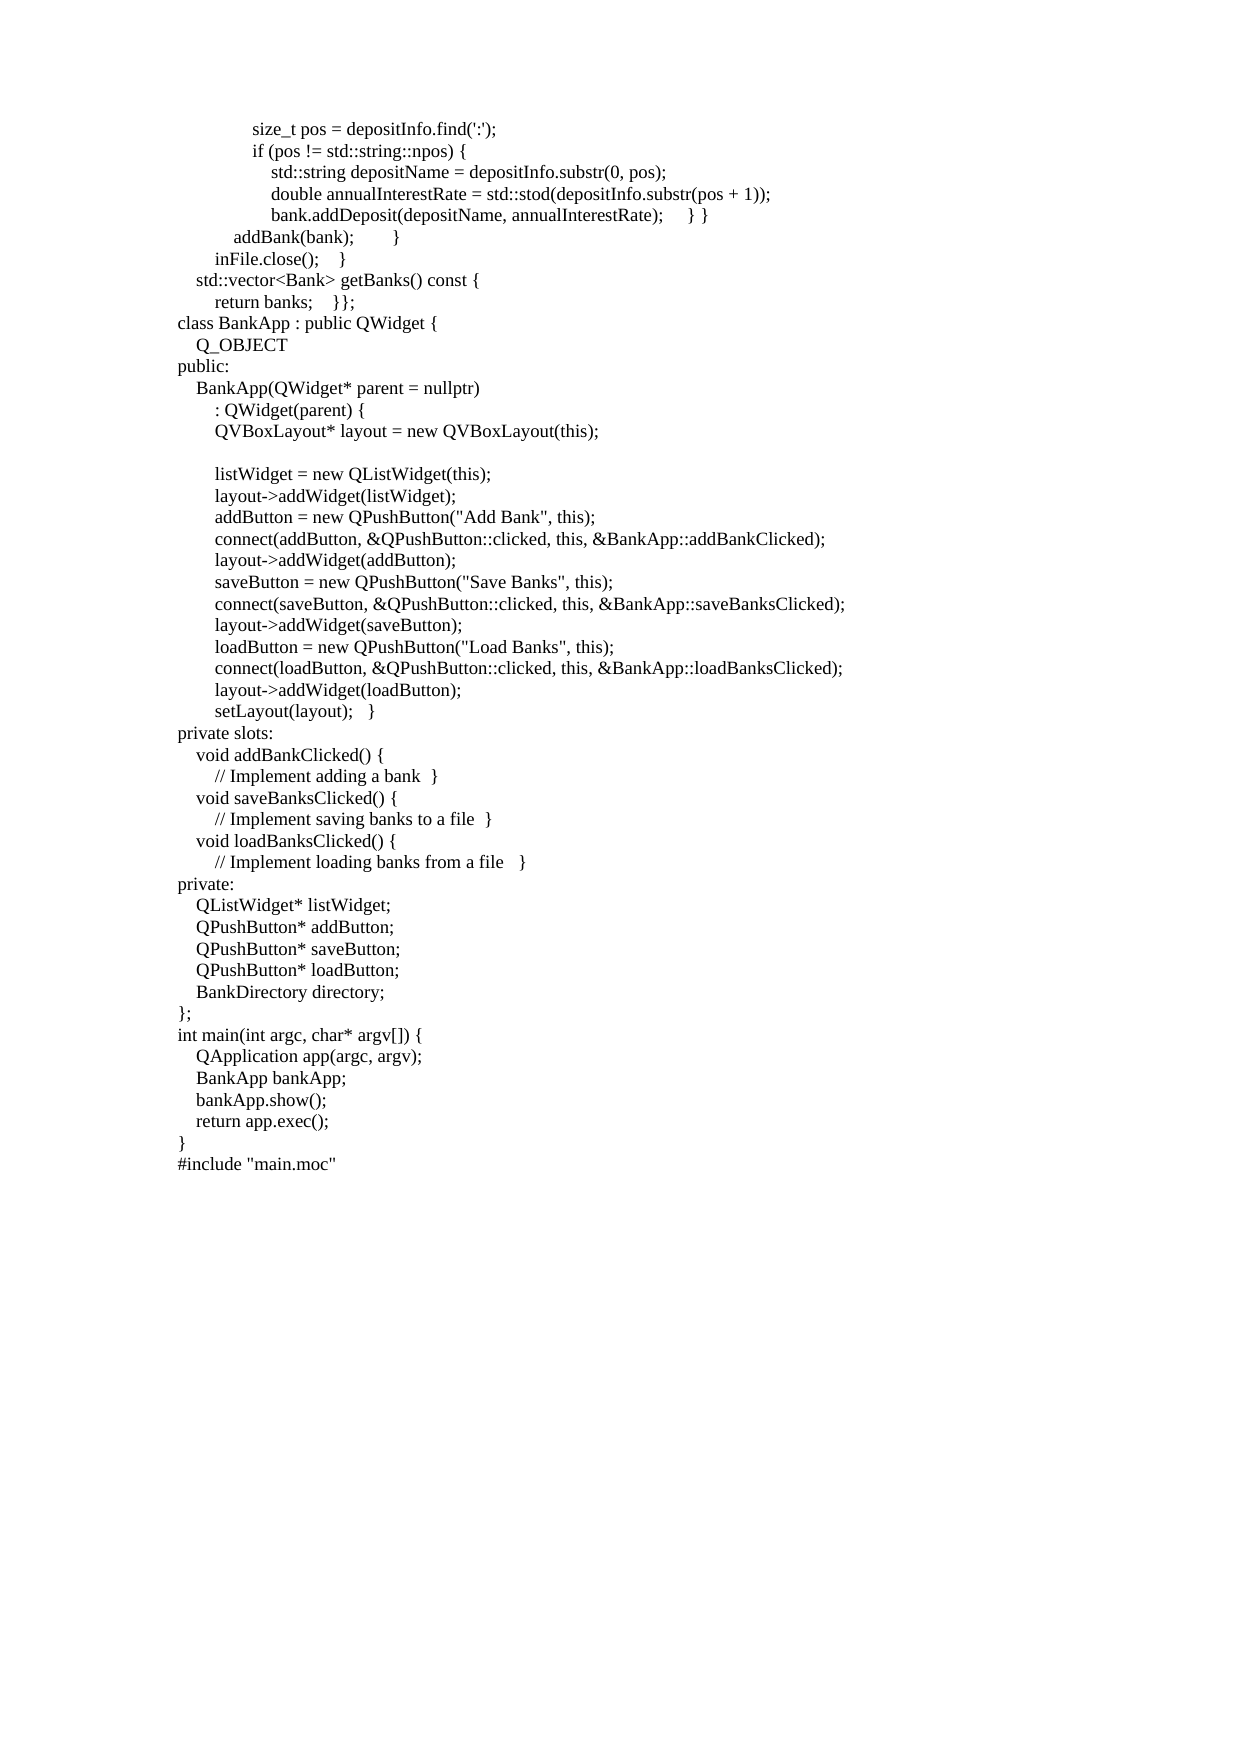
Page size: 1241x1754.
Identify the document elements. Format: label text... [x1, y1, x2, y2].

text saveButton = new QPushButton("Save Banks", this); [177, 571, 1152, 592]
text connect(saveButton, &QPushButton::clicked, this, &BankApp::saveBanksClicked); [177, 592, 1152, 614]
text if (pos != std::string::npos) { [177, 140, 1152, 161]
text QPushButton* loadButton; [177, 959, 1152, 981]
text std::string depositName = depositInfo.substr(0, pos); [177, 161, 1152, 183]
text } [177, 1132, 1152, 1153]
text Q_OBJECT [177, 334, 1152, 355]
text void addBankClicked() { [177, 743, 1152, 765]
text BankDirectory directory; [177, 981, 1152, 1002]
text public: [177, 355, 1152, 377]
text inFile.close(); } [177, 247, 1152, 269]
text return banks; }}; [177, 291, 1152, 312]
text std::vector<Bank> getBanks() const { [177, 269, 1152, 291]
text addButton = new QPushButton("Add Bank", this); [177, 506, 1152, 528]
text addBank(bank); } [177, 226, 1152, 247]
text bankApp.show(); [177, 1088, 1152, 1110]
text #include "main.moc" [177, 1153, 1152, 1175]
text BankApp bankApp; [177, 1067, 1152, 1088]
text QPushButton* saveButton; [177, 937, 1152, 959]
text connect(addButton, &QPushButton::clicked, this, &BankApp::addBankClicked); [177, 528, 1152, 549]
text // Implement saving banks to a file } [177, 808, 1152, 830]
text void saveBanksClicked() { [177, 787, 1152, 808]
text return app.exec(); [177, 1110, 1152, 1132]
text class BankApp : public QWidget { [177, 312, 1152, 334]
text QApplication app(argc, argv); [177, 1045, 1152, 1067]
text private: [177, 873, 1152, 894]
text QVBoxLayout* layout = new QVBoxLayout(this); [177, 420, 1152, 442]
text QListWidget* listWidget; [177, 894, 1152, 916]
text : QWidget(parent) { [177, 398, 1152, 420]
text bank.addDeposit(depositName, annualInterestRate); } } [177, 204, 1152, 226]
text QPushButton* addButton; [177, 916, 1152, 937]
text void loadBanksClicked() { [177, 830, 1152, 851]
text // Implement loading banks from a file } [177, 851, 1152, 873]
text size_t pos = depositInfo.find(':'); [177, 118, 1152, 140]
text double annualInterestRate = std::stod(depositInfo.substr(pos + 1)); [177, 183, 1152, 204]
text listWidget = new QListWidget(this); [177, 463, 1152, 485]
text BankApp(QWidget* parent = nullptr) [177, 377, 1152, 398]
text setLayout(layout); } [177, 700, 1152, 722]
text // Implement adding a bank } [177, 765, 1152, 787]
text layout->addWidget(addButton); [177, 549, 1152, 571]
text layout->addWidget(listWidget); [177, 485, 1152, 506]
text layout->addWidget(saveButton); [177, 614, 1152, 636]
text layout->addWidget(loadButton); [177, 679, 1152, 700]
text loadButton = new QPushButton("Load Banks", this); [177, 636, 1152, 657]
text }; [177, 1002, 1152, 1024]
text int main(int argc, char* argv[]) { [177, 1024, 1152, 1045]
text private slots: [177, 722, 1152, 743]
text connect(loadButton, &QPushButton::clicked, this, &BankApp::loadBanksClicked); [177, 657, 1152, 679]
